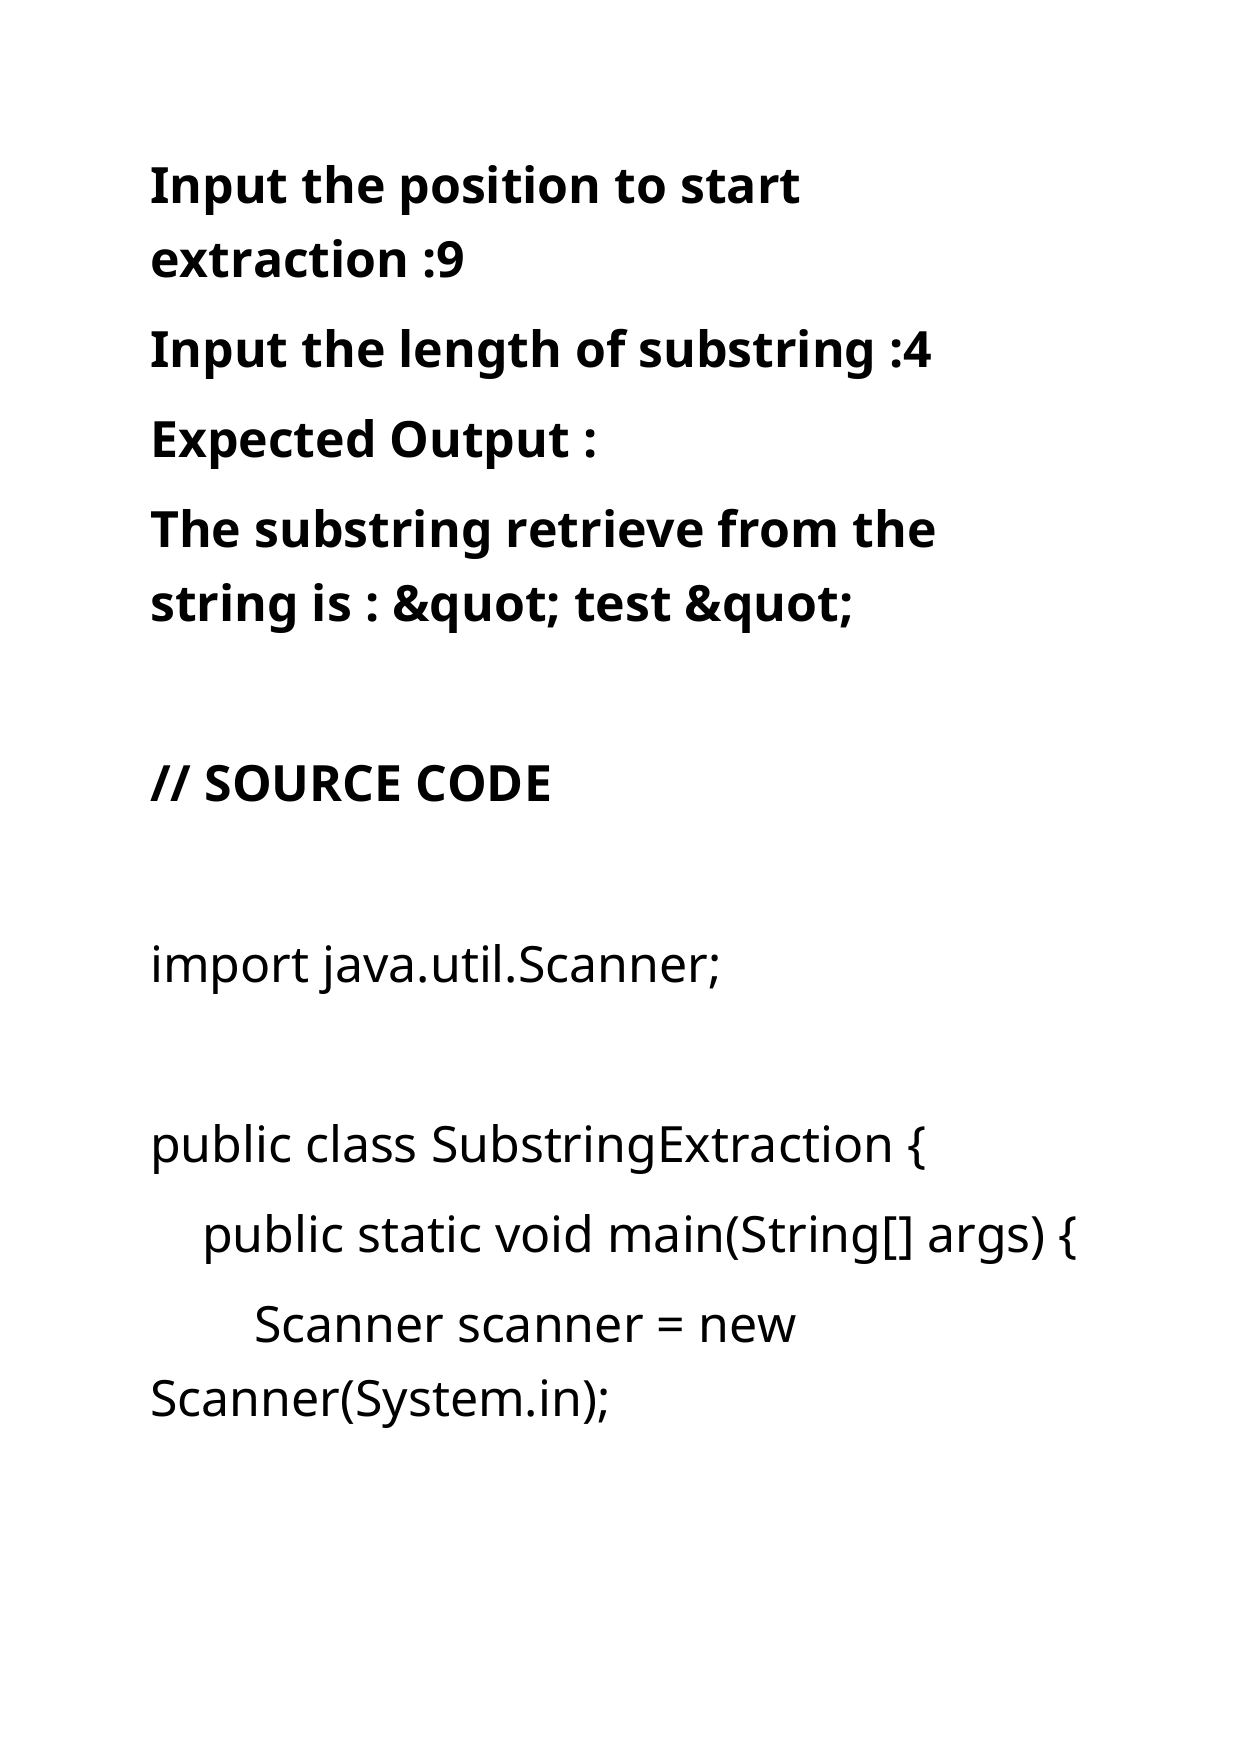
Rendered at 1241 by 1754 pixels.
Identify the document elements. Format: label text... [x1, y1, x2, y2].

text // SOURCE CODE [150, 748, 1090, 816]
text Input the length of substring :4 [150, 314, 1090, 382]
text Input the position to start extraction :9 [150, 150, 1090, 292]
text The substring retrieve from the string is : &quot; test &quot; [150, 494, 1090, 636]
text import java.util.Scanner; [150, 928, 1090, 997]
text public class SubstringExtraction { [150, 1109, 1090, 1177]
text Scanner scanner = new Scanner(System.in); [150, 1289, 1090, 1431]
text Expected Output : [150, 404, 1090, 472]
text public static void main(String[] args) { [150, 1199, 1090, 1267]
